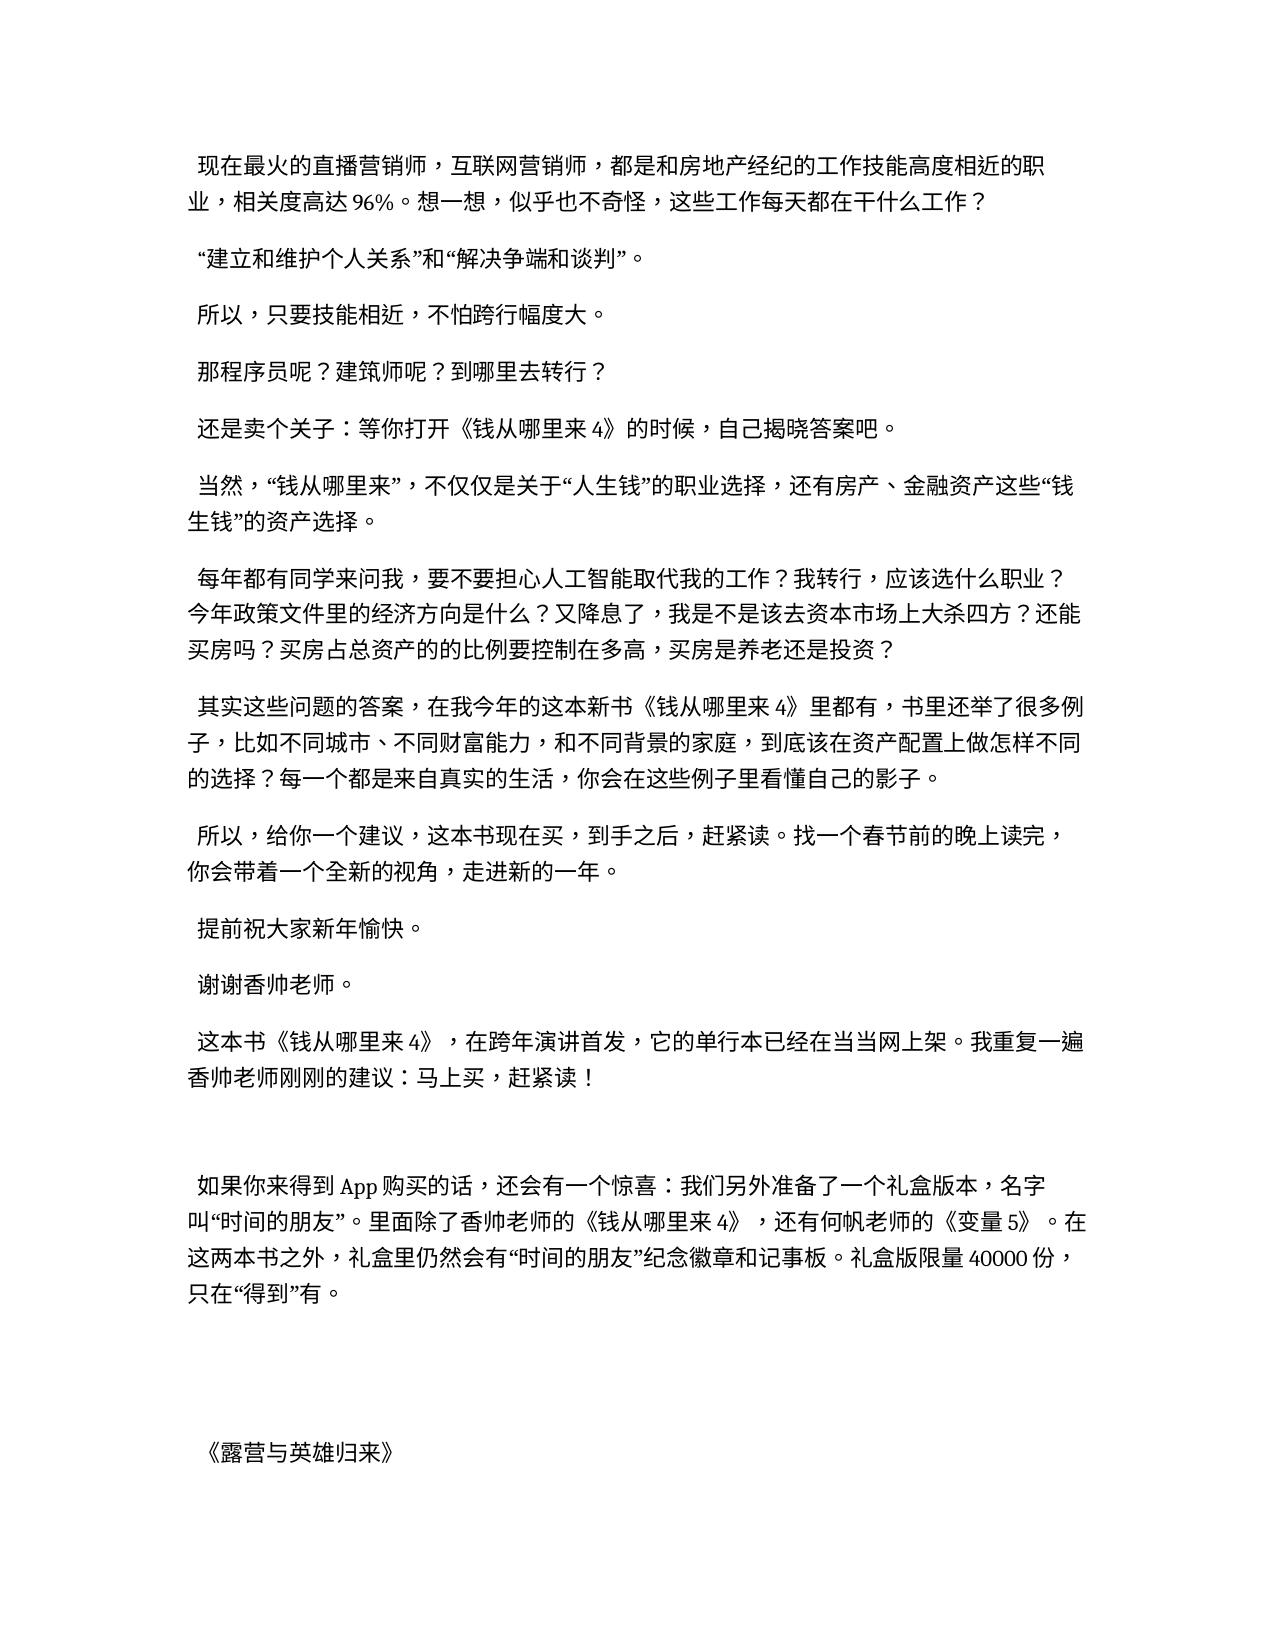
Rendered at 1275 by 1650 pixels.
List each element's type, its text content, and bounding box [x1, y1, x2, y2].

text 还是卖个关子：等你打开《钱从哪里来4》的时候，自己揭晓答案吧。 [187, 413, 1087, 444]
text 每年都有同学来问我，要不要担心人工智能取代我的工作？我转行，应该选什么职业？今年政策文件里的经济方向是什么？又降息了，我是不是该去资本市场上大杀四方？还能买房吗？买房占总资产的的比例要控制在多高，买房是养老还是投资？ [187, 562, 1087, 666]
text 现在最火的直播营销师，互联网营销师，都是和房地产经纪的工作技能高度相近的职业，相关度高达96%。想一想，似乎也不奇怪，这些工作每天都在干什么工作？ [187, 150, 1087, 217]
text 如果你来得到App购买的话，还会有一个惊喜：我们另外准备了一个礼盒版本，名字叫“时间的朋友”。里面除了香帅老师的《钱从哪里来4》，还有何帆老师的《变量5》。在这两本书之外，礼盒里仍然会有“时间的朋友”纪念徽章和记事板。礼盒版限量40000份，只在“得到”有。 [187, 1170, 1087, 1309]
text 这本书《钱从哪里来4》，在跨年演讲首发，它的单行本已经在当当网上架。我重复一遍香帅老师刚刚的建议：马上买，赶紧读！ [187, 1026, 1087, 1093]
text 当然，“钱从哪里来”，不仅仅是关于“人生钱”的职业选择，还有房产、金融资产这些“钱生钱”的资产选择。 [187, 470, 1087, 537]
text 提前祝大家新年愉快。 [187, 912, 1087, 944]
text 那程序员呢？建筑师呢？到哪里去转行？ [187, 356, 1087, 387]
text 其实这些问题的答案，在我今年的这本新书《钱从哪里来4》里都有，书里还举了很多例子，比如不同城市、不同财富能力，和不同背景的家庭，到底该在资产配置上做怎样不同的选择？每一个都是来自真实的生活，你会在这些例子里看懂自己的影子。 [187, 691, 1087, 794]
text 《露营与英雄归来》 [187, 1436, 1087, 1468]
text 所以，只要技能相近，不怕跨行幅度大。 [187, 299, 1087, 331]
text “建立和维护个人关系”和“解决争端和谈判”。 [187, 243, 1087, 274]
text 谢谢香帅老师。 [187, 969, 1087, 1001]
text 所以，给你一个建议，这本书现在买，到手之后，赶紧读。找一个春节前的晚上读完，你会带着一个全新的视角，走进新的一年。 [187, 820, 1087, 887]
